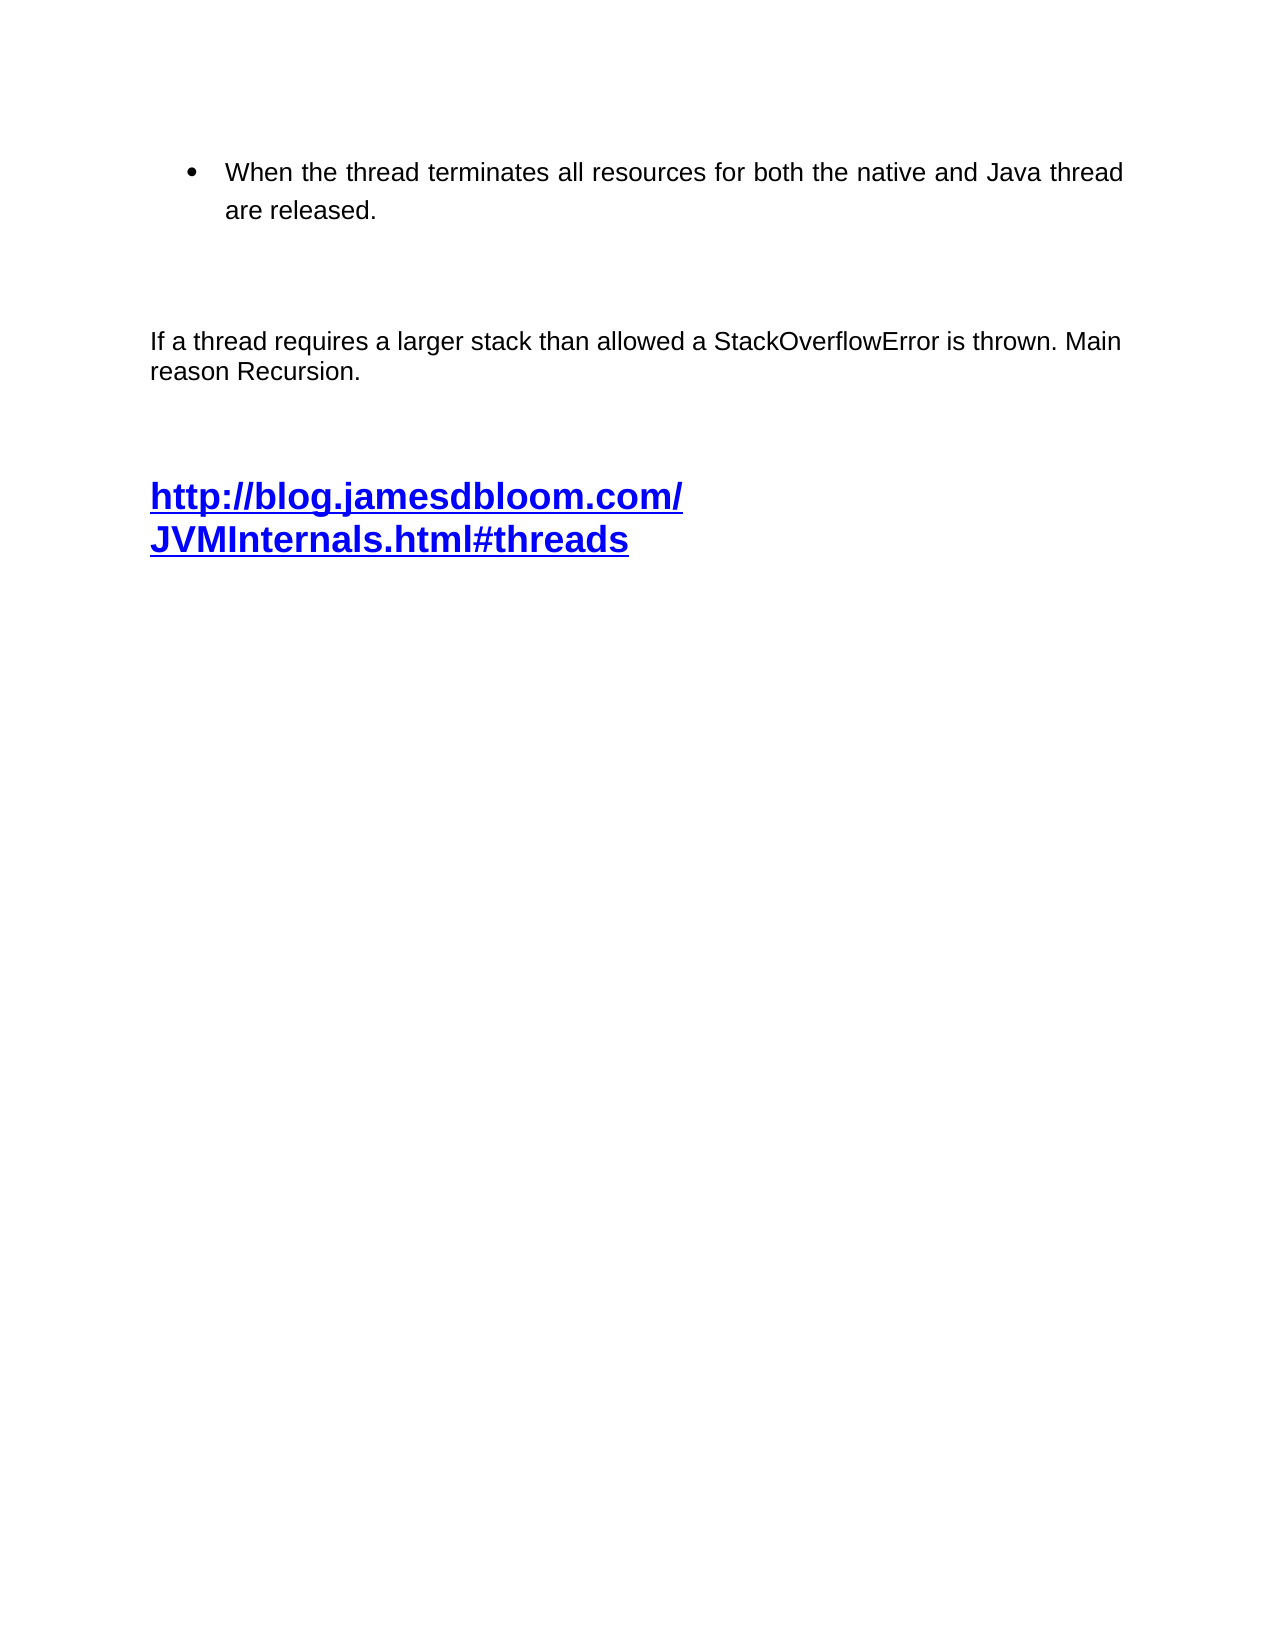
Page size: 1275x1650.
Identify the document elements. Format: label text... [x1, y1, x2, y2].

text http://blog.jamesdbloom.com/JVMInternals.html#threads [150, 474, 1125, 561]
text If a thread requires a larger stack than allowed a StackOverflowError is thrown. Main reason Recursion. [361, 326, 1125, 386]
list When the thread terminates all resources for both the native and Java thread are released. [187, 150, 1125, 225]
